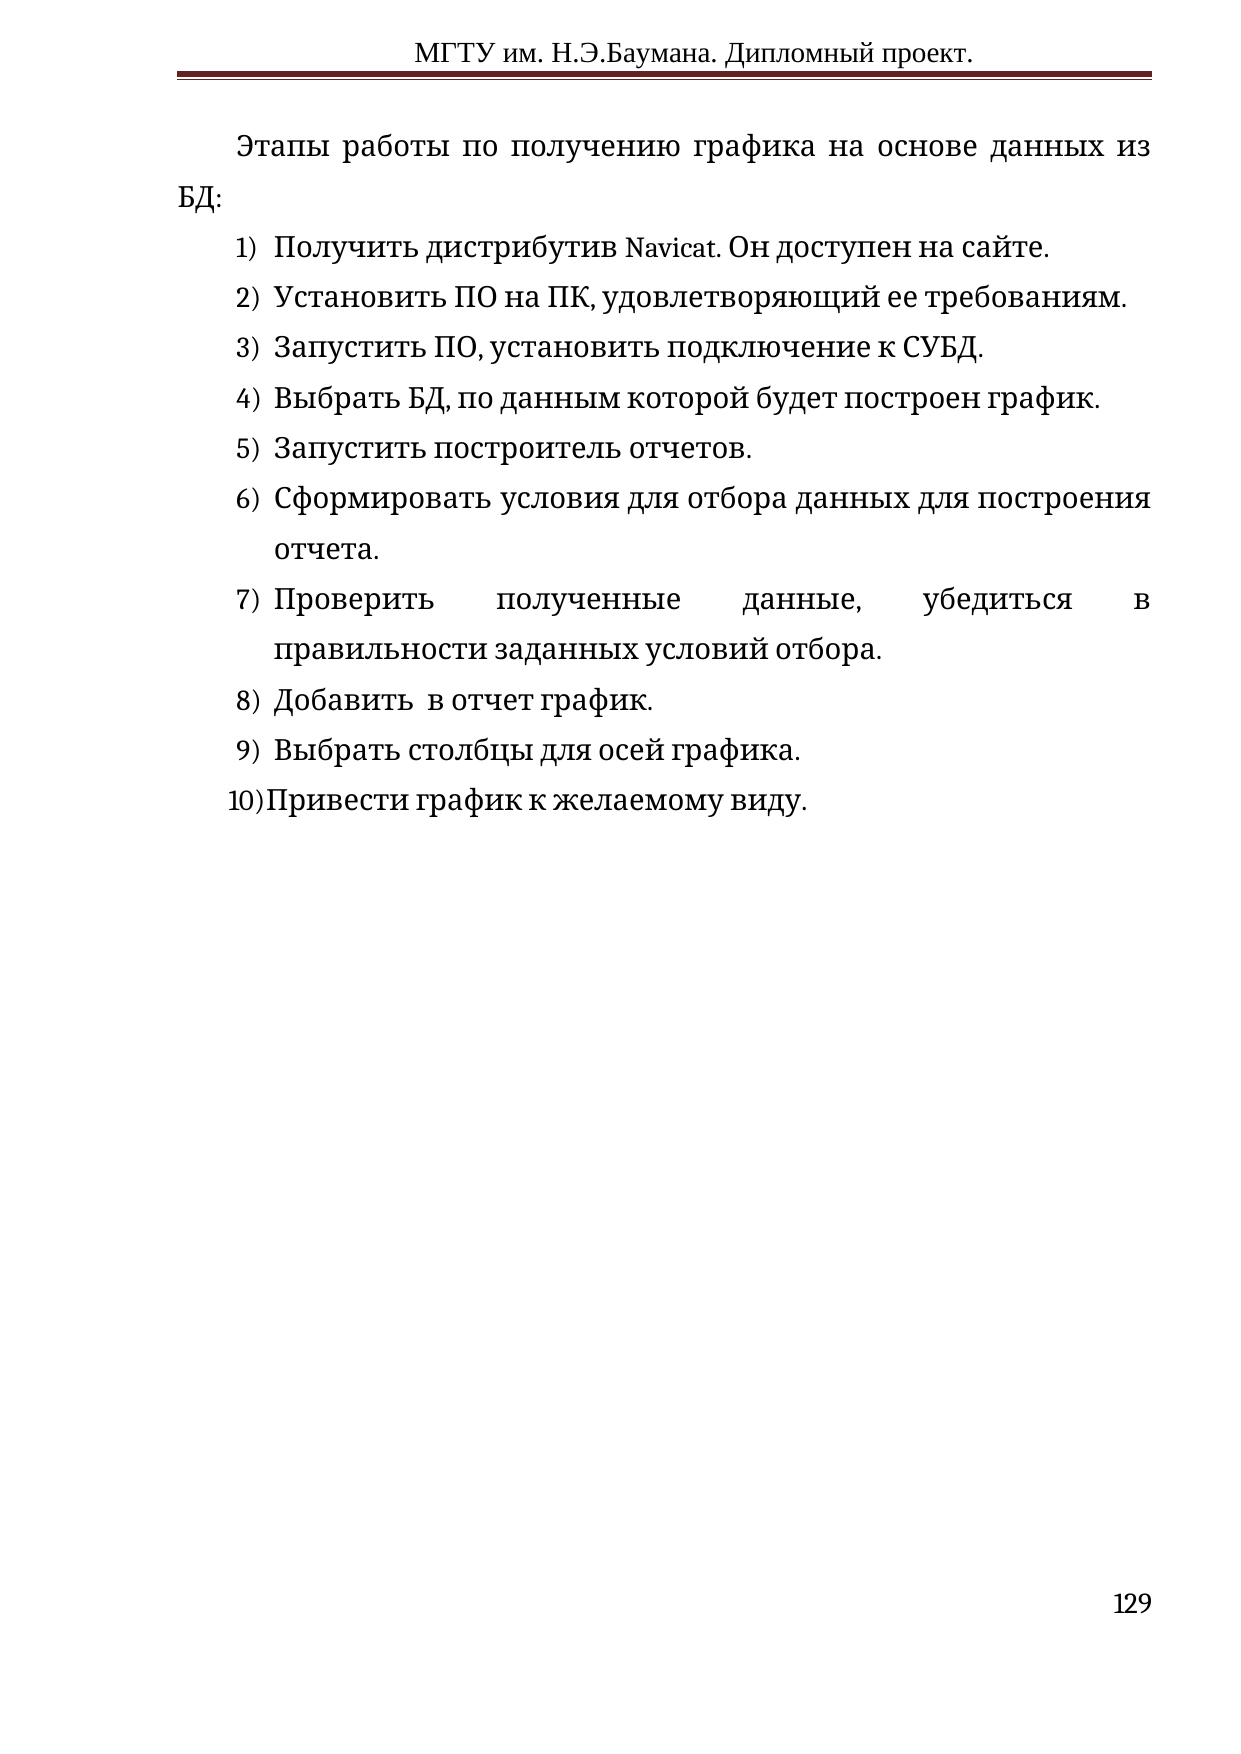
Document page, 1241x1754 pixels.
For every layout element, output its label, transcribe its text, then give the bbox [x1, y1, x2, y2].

list Проверить полученные данные, убедиться в правильности заданных условий отбора. [236, 583, 1152, 667]
list Добавить в отчет график. [236, 684, 1152, 717]
list Запустить построитель отчетов. [236, 432, 1152, 466]
list Получить дистрибутив Navicat. Он доступен на сайте. [236, 231, 1152, 264]
list Выбрать столбцы для осей графика. [236, 734, 1152, 768]
list Выбрать БД, по данным которой будет построен график. [236, 382, 1152, 416]
text Этапы работы по получению графика на основе данных из БД: [177, 130, 1152, 214]
list Сформировать условия для отбора данных для построения отчета. [236, 483, 1152, 566]
list Установить ПО на ПК, удовлетворяющий ее требованиям. [236, 281, 1152, 315]
list Привести график к желаемому виду. [228, 784, 1152, 818]
list Запустить ПО, установить подключение к СУБД. [236, 332, 1152, 365]
